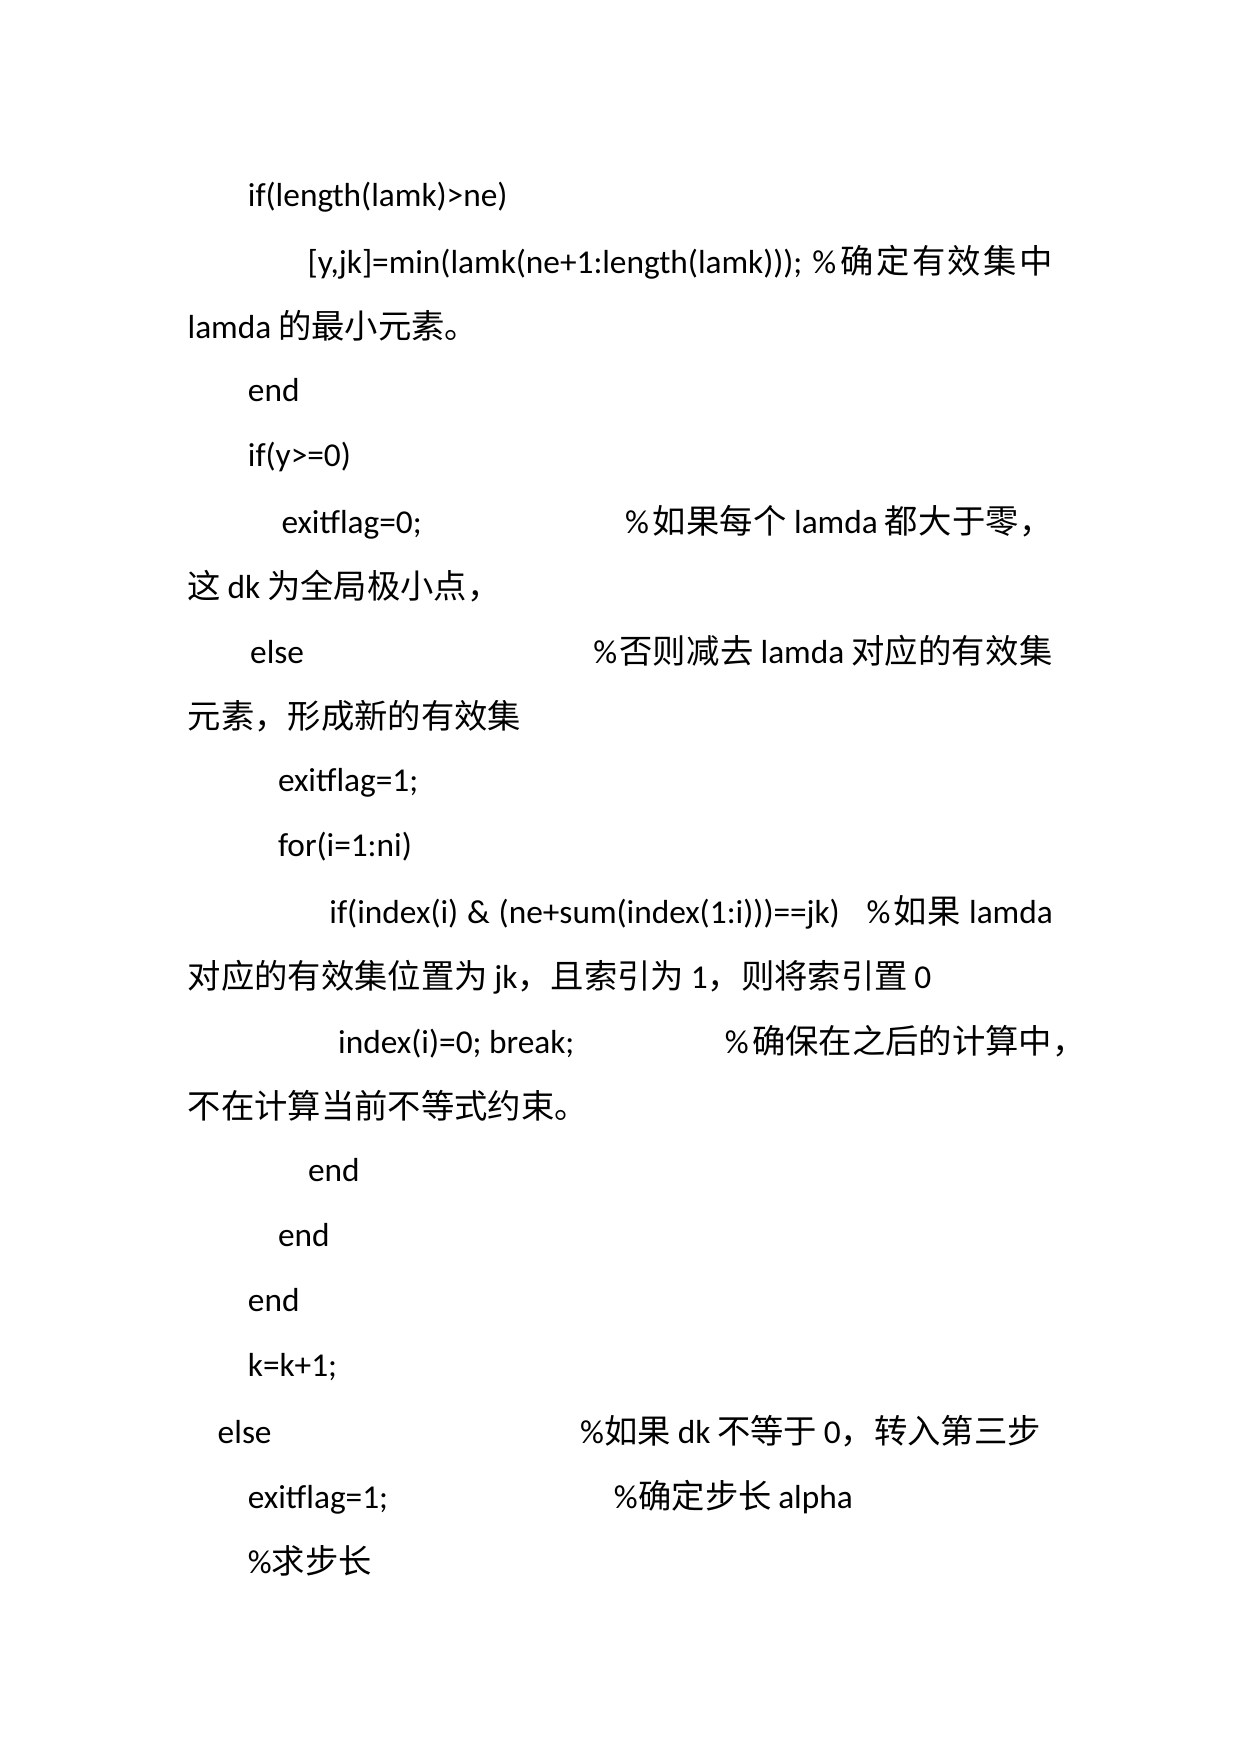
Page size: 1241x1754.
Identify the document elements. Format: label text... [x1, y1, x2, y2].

text end [187, 1202, 1053, 1267]
text %求步长 [187, 1527, 1053, 1592]
text if(y>=0) [187, 422, 1053, 487]
text index(i)=0; break; %确保在之后的计算中，不在计算当前不等式约束。 [187, 1007, 1053, 1137]
text for(i=1:ni) [187, 812, 1053, 877]
text end [187, 1137, 1053, 1202]
text else %否则减去lamda对应的有效集元素，形成新的有效集 [187, 617, 1053, 747]
text end [187, 357, 1053, 422]
text else %如果dk不等于0，转入第三步 [187, 1397, 1053, 1462]
text exitflag=1; %确定步长alpha [187, 1462, 1053, 1527]
text [y,jk]=min(lamk(ne+1:length(lamk))); %确定有效集中lamda的最小元素。 [187, 227, 1053, 357]
text end [187, 1267, 1053, 1332]
text exitflag=0; %如果每个lamda都大于零，这dk为全局极小点， [187, 487, 1053, 617]
text if(length(lamk)>ne) [187, 162, 1053, 227]
text exitflag=1; [187, 747, 1053, 812]
text k=k+1; [187, 1332, 1053, 1397]
text if(index(i) & (ne+sum(index(1:i)))==jk) %如果lamda对应的有效集位置为jk，且索引为1，则将索引置0 [187, 877, 1053, 1007]
